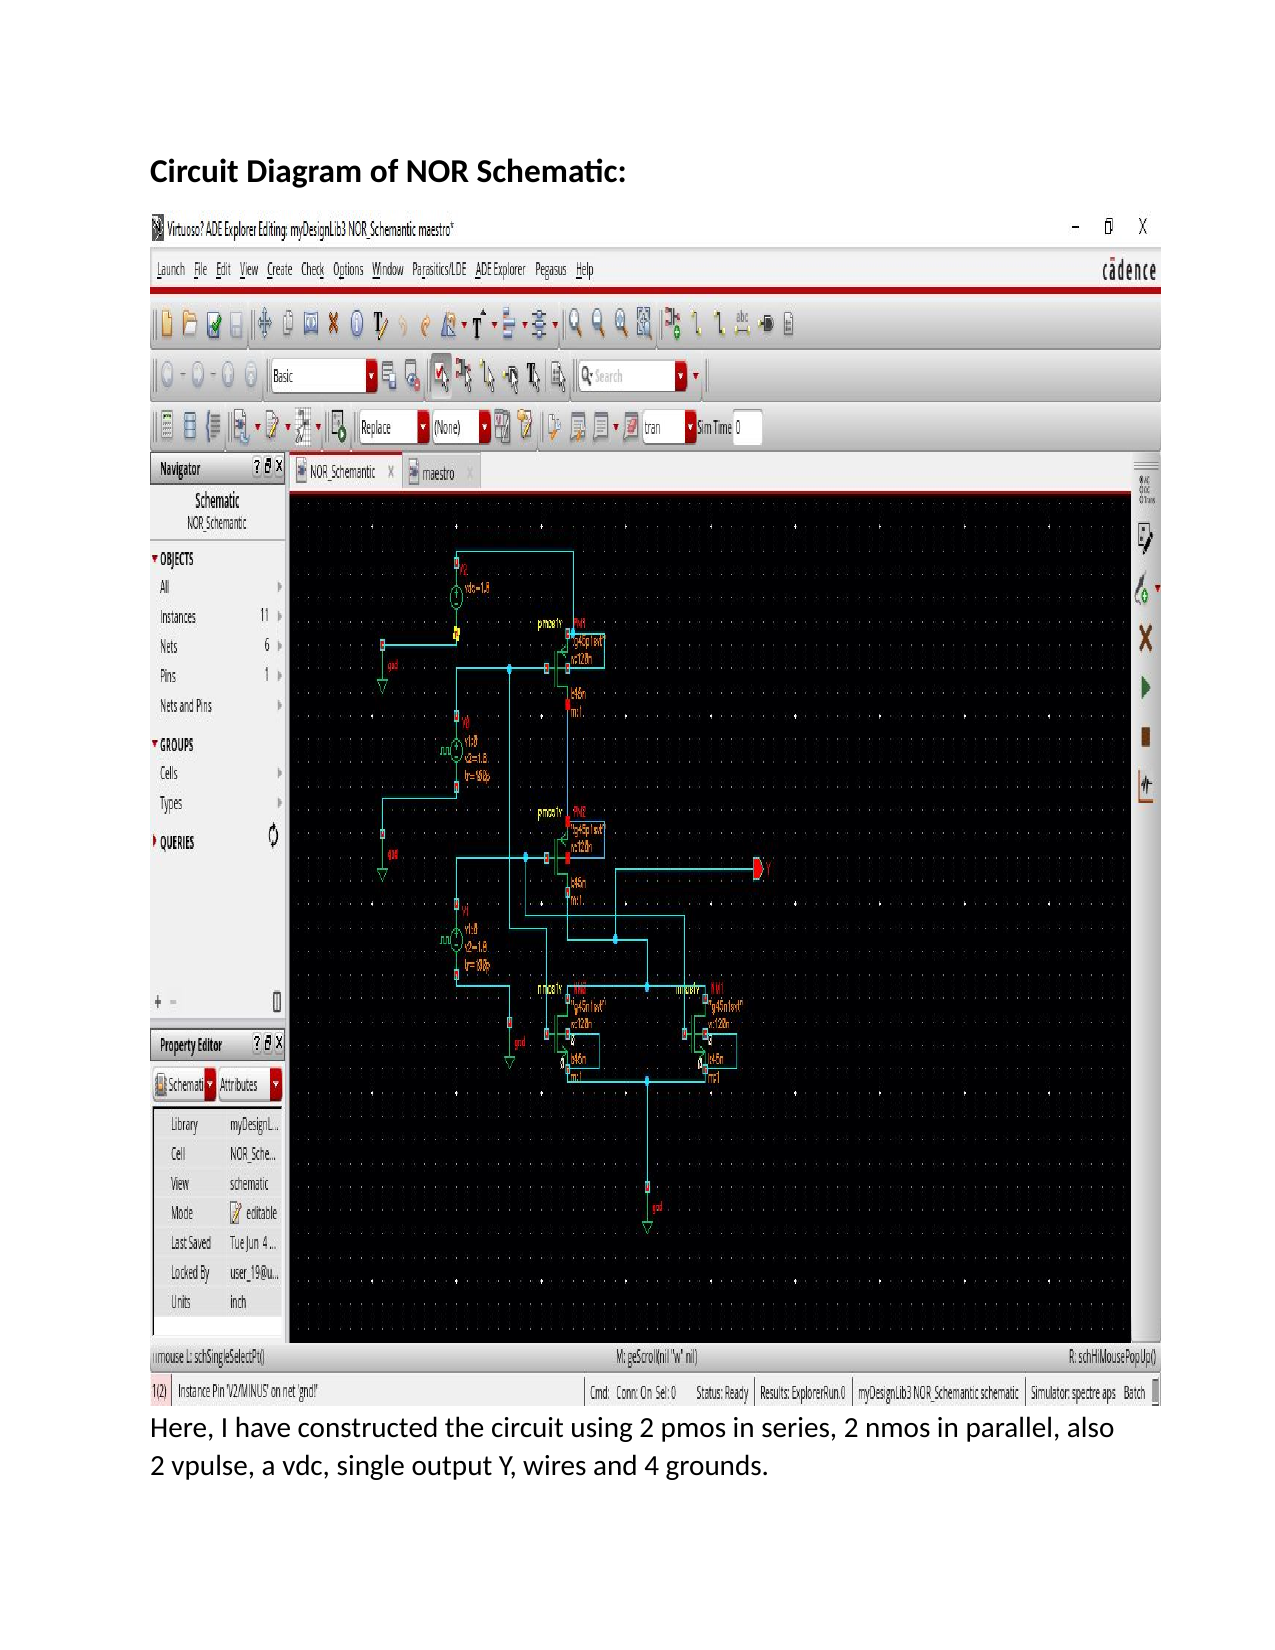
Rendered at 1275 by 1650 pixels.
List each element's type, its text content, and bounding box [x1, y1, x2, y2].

picture [150, 210, 1161, 1406]
text Circuit Diagram of NOR Schematic: [150, 150, 1125, 191]
text Here, I have constructed the circuit using 2 pmos in series, 2 nmos in parallel, also 2 vpulse, a vdc, single output Y, wires and 4 grounds. [150, 1406, 1125, 1483]
